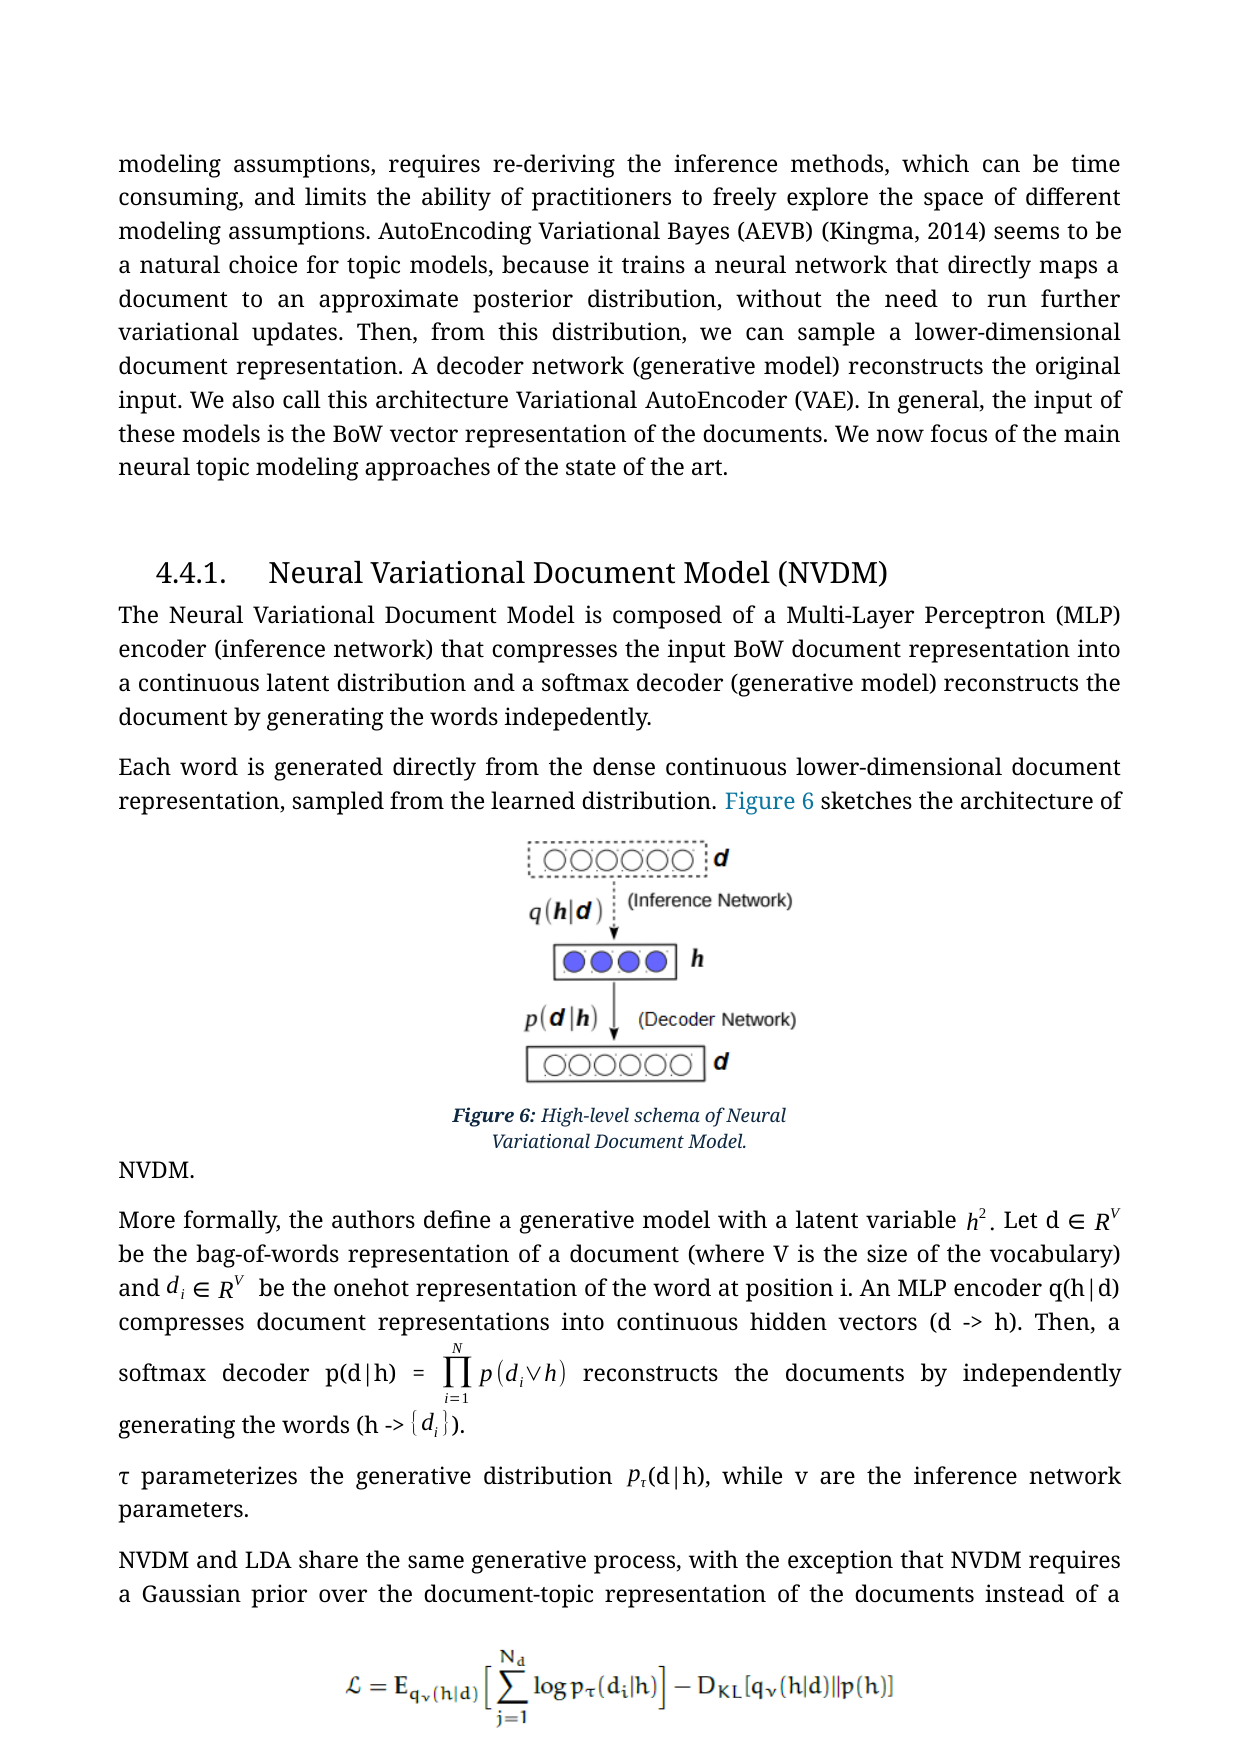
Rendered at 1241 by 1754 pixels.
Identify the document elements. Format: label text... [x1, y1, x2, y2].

text More formally, the authors define a generative model with a latent variable Let d ∈ be the bag-of-words representation of a document (where V is the size of the vocabulary) and ∈ be the onehot representation of the word at position i. An MLP encoder q(h|d) compresses document representations into continuous hidden vectors (d -> h). Then, a softmax decoder p(d|h) = reconstructs the documents by independently generating the words (h -> ). [118, 1204, 1122, 1440]
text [118, 1544, 1122, 1609]
text The Neural Variational Document Model is composed of a Multi-Layer Perceptron (MLP) encoder (inference network) that compresses the input BoW document representation into a continuous latent distribution and a softmax decoder (generative model) reconstructs the document by generating the words indepedently. [118, 599, 1122, 732]
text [118, 148, 1122, 483]
subtitle Neural Variational Document Model (NVDM) [156, 552, 1122, 592]
picture [328, 1642, 912, 1730]
text Each word is generated directly from the dense continuous lower-dimensional document representation, sampled from the learned distribution. Figure 6 sketches the architecture of NVDM. [118, 751, 1122, 1185]
text τ parameterizes the generative distribution (d|h), while v are the inference network parameters. [118, 1459, 1122, 1525]
